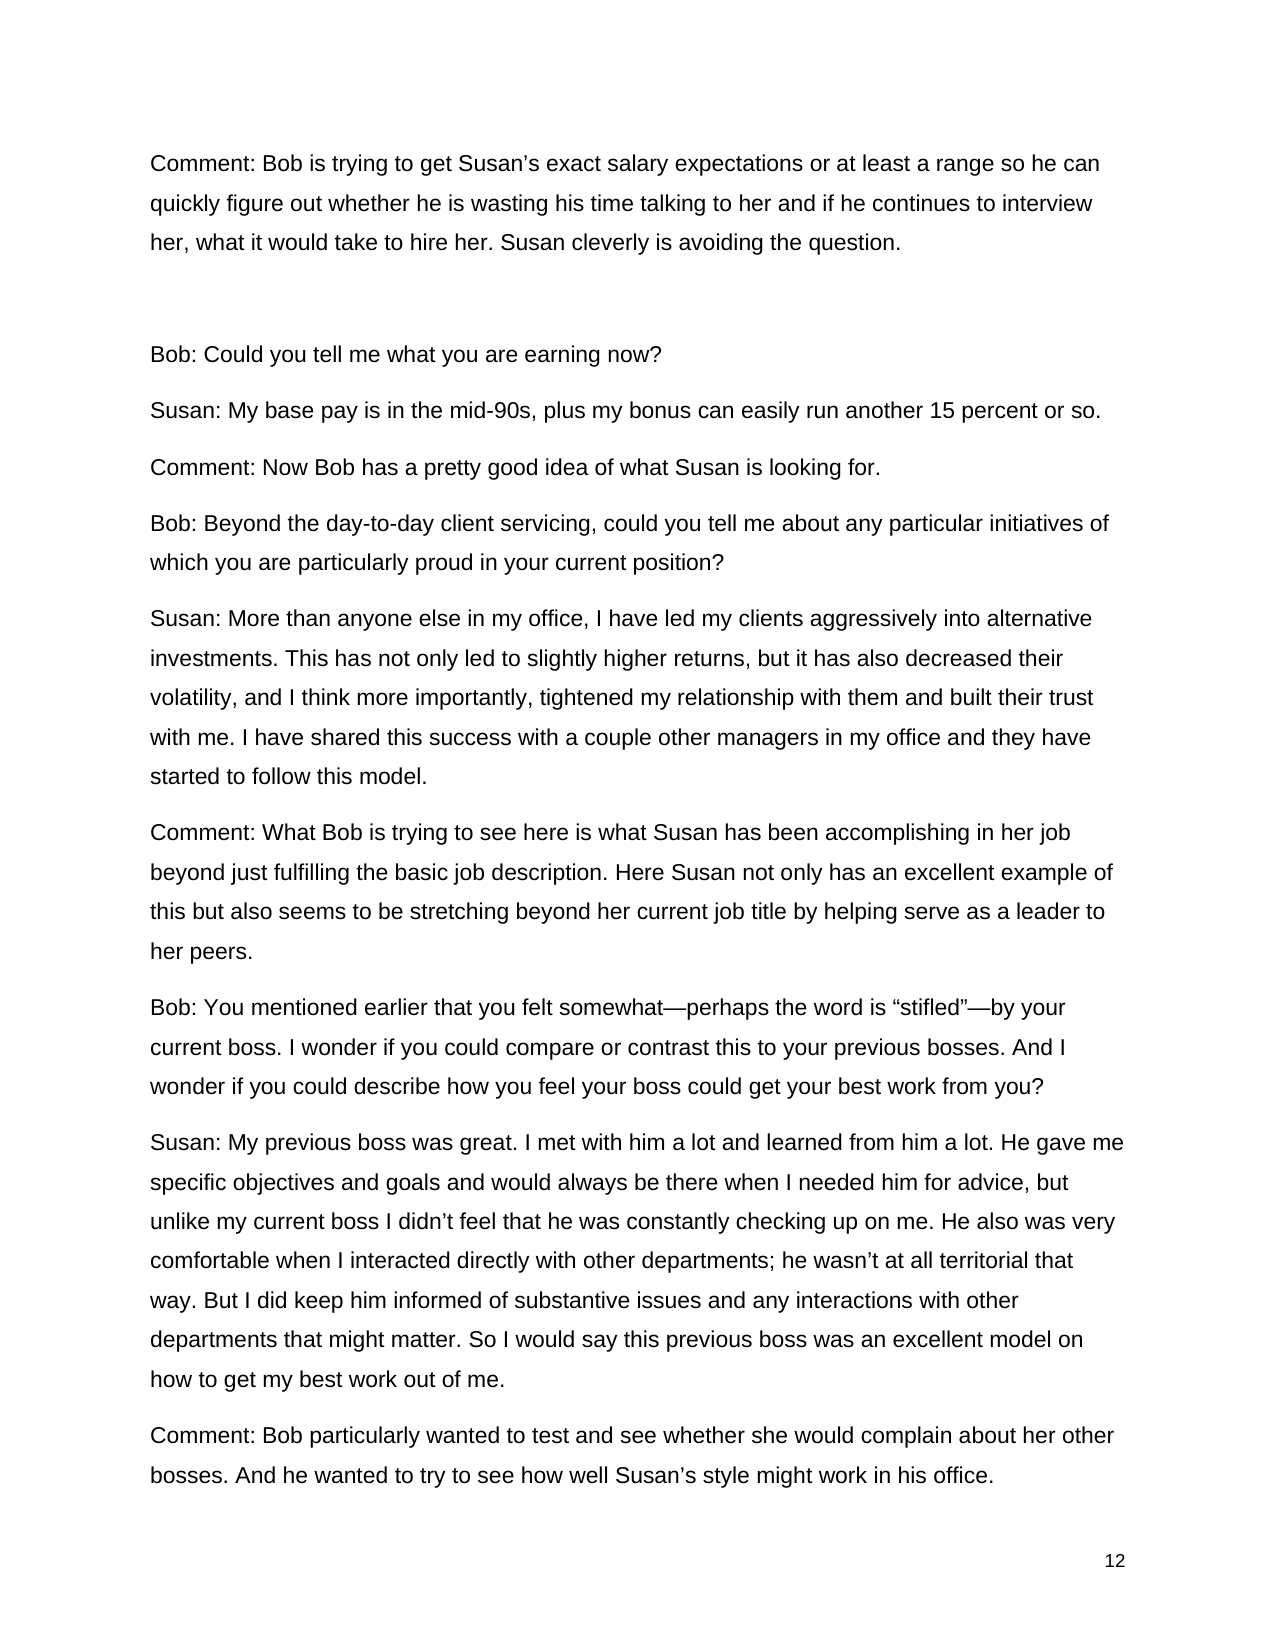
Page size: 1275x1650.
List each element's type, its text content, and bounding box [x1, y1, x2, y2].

text Susan: My base pay is in the mid-90s, plus my bonus can easily run another 15 percent or so. [150, 397, 1125, 424]
text Bob: You mentioned earlier that you felt somewhat—perhaps the word is “stifled”—by your current boss. I wonder if you could compare or contrast this to your previous bosses. And I wonder if you could describe how you feel your boss could get your best work from you? [150, 994, 1125, 1099]
text Susan: My previous boss was great. I met with him a lot and learned from him a lot. He gave me specific objectives and goals and would always be there when I needed him for advice, but unlike my current boss I didn’t feel that he was constantly checking up on me. He also was very comfortable when I interacted directly with other departments; he wasn’t at all territorial that way. But I did keep him informed of substantive issues and any interactions with other departments that might matter. So I would say this previous boss was an excellent model on how to get my best work out of me. [150, 1129, 1125, 1392]
text Bob: Could you tell me what you are earning now? [150, 341, 1125, 368]
text Susan: More than anyone else in my office, I have led my clients aggressively into alternative investments. This has not only led to slightly higher returns, but it has also decreased their volatility, and I think more importantly, tightened my relationship with them and built their trust with me. I have shared this success with a couple other managers in my office and they have started to follow this model. [150, 605, 1125, 789]
text Comment: What Bob is trying to see here is what Susan has been accomplishing in her job beyond just fulfilling the basic job description. Here Susan not only has an excellent example of this but also seems to be stretching beyond her current job title by helping serve as a leader to her peers. [150, 819, 1125, 964]
text Bob: Beyond the day-to-day client servicing, could you tell me about any particular initiatives of which you are particularly proud in your current position? [150, 510, 1125, 576]
text Comment: Now Bob has a pretty good idea of what Susan is looking for. [150, 453, 1125, 480]
text Comment: Bob particularly wanted to test and see whether she would complain about her other bosses. And he wanted to try to see how well Susan’s style might work in his office. [150, 1422, 1125, 1488]
text Comment: Bob is trying to get Susan’s exact salary expectations or at least a range so he can quickly figure out whether he is wasting his time talking to her and if he continues to interview her, what it would take to hire her. Susan cleverly is avoiding the question. [150, 150, 1125, 255]
